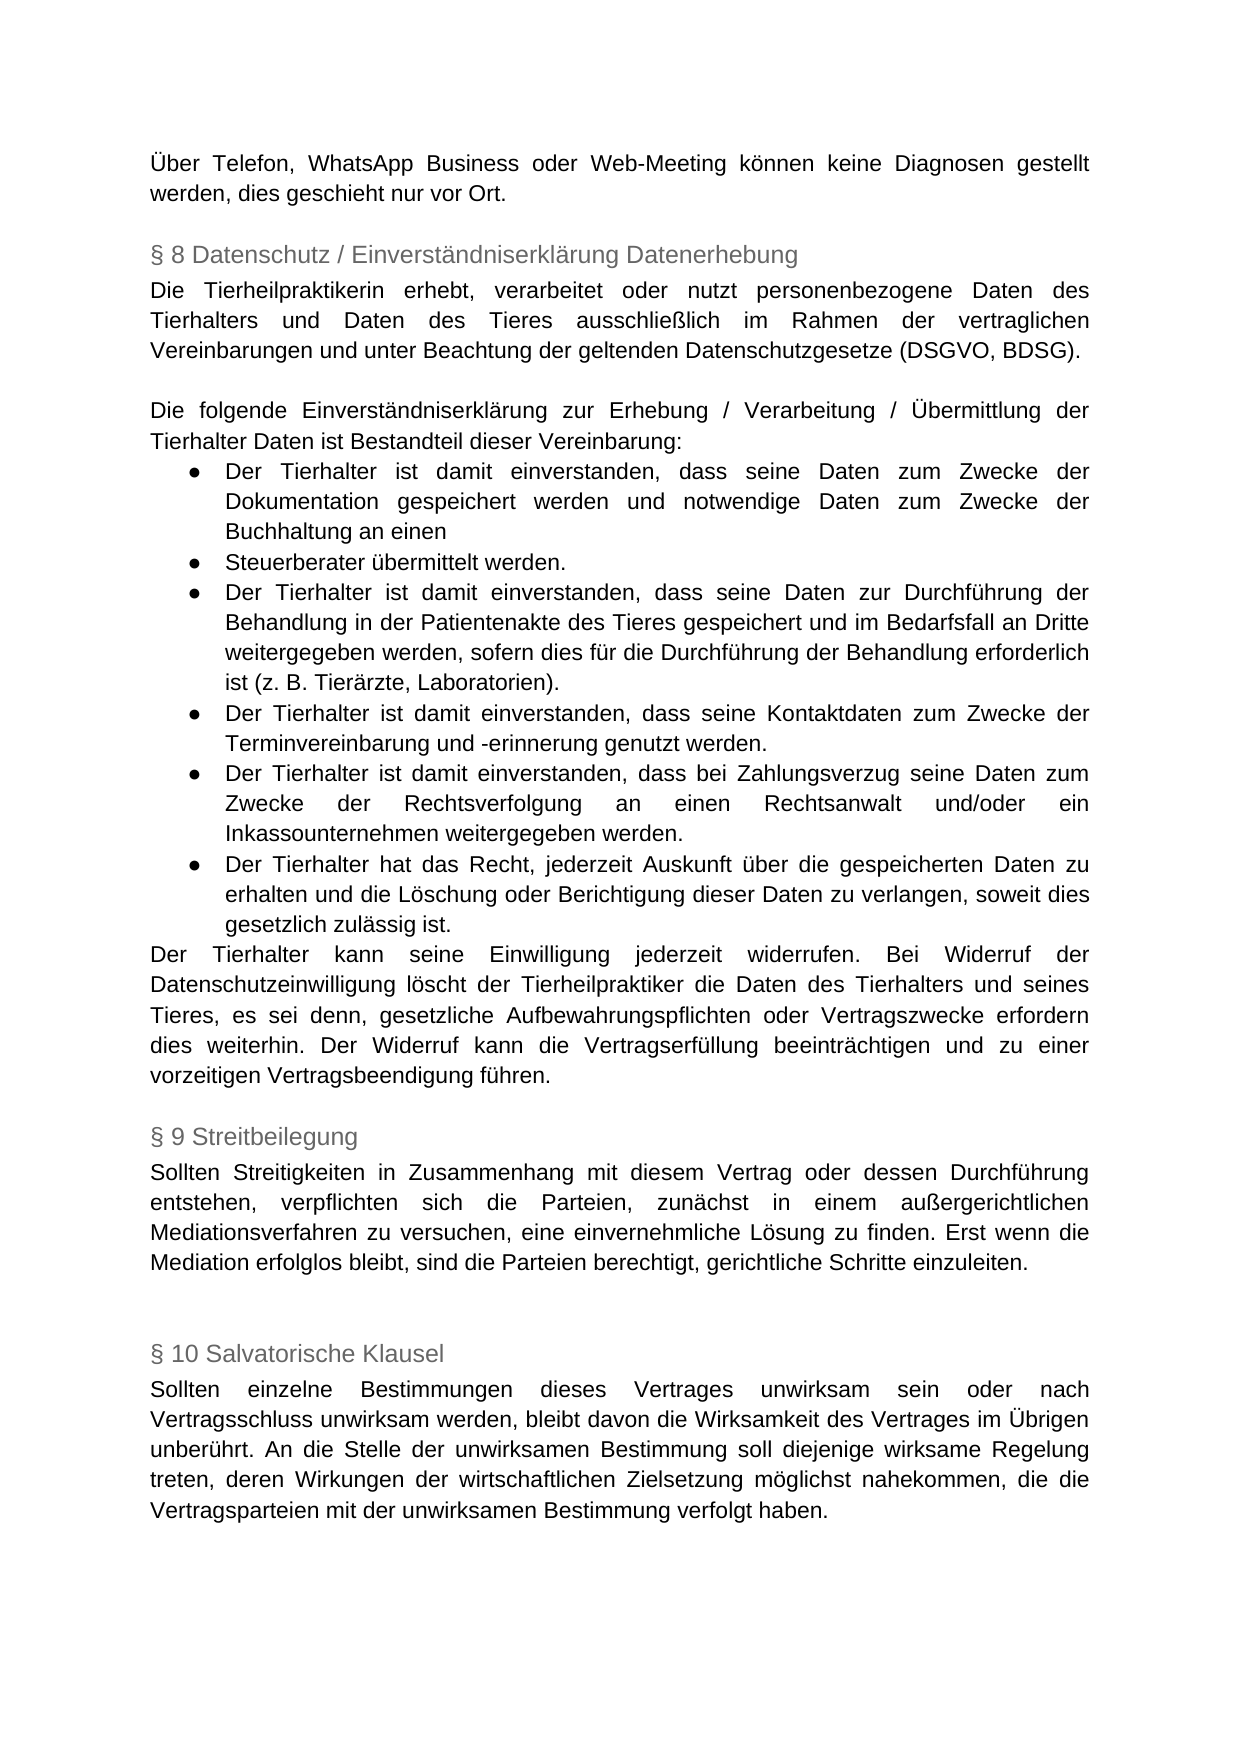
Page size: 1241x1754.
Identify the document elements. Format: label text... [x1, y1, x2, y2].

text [150, 150, 1090, 207]
text Der Tierhalter kann seine Einwilligung jederzeit widerrufen. Bei Widerruf der Datenschutzeinwilligung löscht der Tierheilpraktiker die Daten des Tierhalters und seines Tieres, es sei denn, gesetzliche Aufbewahrungspflichten oder Vertragszwecke erfordern dies weiterhin. Der Widerruf kann die Vertragserfüllung beeinträchtigen und zu einer vorzeitigen Vertragsbeendigung führen. [150, 941, 1090, 1088]
text Die Tierheilpraktikerin erhebt, verarbeitet oder nutzt personenbezogene Daten des Tierhalters und Daten des Tieres ausschließlich im Rahmen der vertraglichen Vereinbarungen und unter Beachtung der geltenden Datenschutzgesetze (DSGVO, BDSG). [150, 277, 1090, 363]
list Steuerberater übermittelt werden. [187, 548, 1090, 575]
text Die folgende Einverständniserklärung zur Erhebung / Verarbeitung / Übermittlung der Tierhalter Daten ist Bestandteil dieser Vereinbarung: [150, 397, 1090, 454]
subtitle § 8 Datenschutz / Einverständniserklärung Datenerhebung [150, 239, 1090, 268]
list Der Tierhalter ist damit einverstanden, dass seine Kontaktdaten zum Zwecke der Terminvereinbarung und -erinnerung genutzt werden. [187, 699, 1090, 756]
subtitle § 9 Streitbeilegung [150, 1121, 1090, 1150]
subtitle § 10 Salvatorische Klausel [150, 1339, 1090, 1367]
list Der Tierhalter ist damit einverstanden, dass bei Zahlungsverzug seine Daten zum Zwecke der Rechtsverfolgung an einen Rechtsanwalt und/oder ein Inkassounternehmen weitergegeben werden. [187, 760, 1090, 847]
list Der Tierhalter ist damit einverstanden, dass seine Daten zur Durchführung der Behandlung in der Patientenakte des Tieres gespeichert und im Bedarfsfall an Dritte weitergegeben werden, sofern dies für die Durchführung der Behandlung erforderlich ist (z. B. Tierärzte, Laboratorien). [187, 579, 1090, 696]
text Sollten einzelne Bestimmungen dieses Vertrages unwirksam sein oder nach Vertragsschluss unwirksam werden, bleibt davon die Wirksamkeit des Vertrages im Übrigen unberührt. An die Stelle der unwirksamen Bestimmung soll diejenige wirksame Regelung treten, deren Wirkungen der wirtschaftlichen Zielsetzung möglichst nahekommen, die die Vertragsparteien mit der unwirksamen Bestimmung verfolgt haben. [150, 1376, 1090, 1523]
list Der Tierhalter hat das Recht, jederzeit Auskunft über die gespeicherten Daten zu erhalten und die Löschung oder Berichtigung dieser Daten zu verlangen, soweit dies gesetzlich zulässig ist. [187, 851, 1090, 937]
list Der Tierhalter ist damit einverstanden, dass seine Daten zum Zwecke der Dokumentation gespeichert werden und notwendige Daten zum Zwecke der Buchhaltung an einen [187, 458, 1090, 545]
text Sollten Streitigkeiten in Zusammenhang mit diesem Vertrag oder dessen Durchführung entstehen, verpflichten sich die Parteien, zunächst in einem außergerichtlichen Mediationsverfahren zu versuchen, eine einvernehmliche Lösung zu finden. Erst wenn die Mediation erfolglos bleibt, sind die Parteien berechtigt, gerichtliche Schritte einzuleiten. [150, 1158, 1090, 1276]
